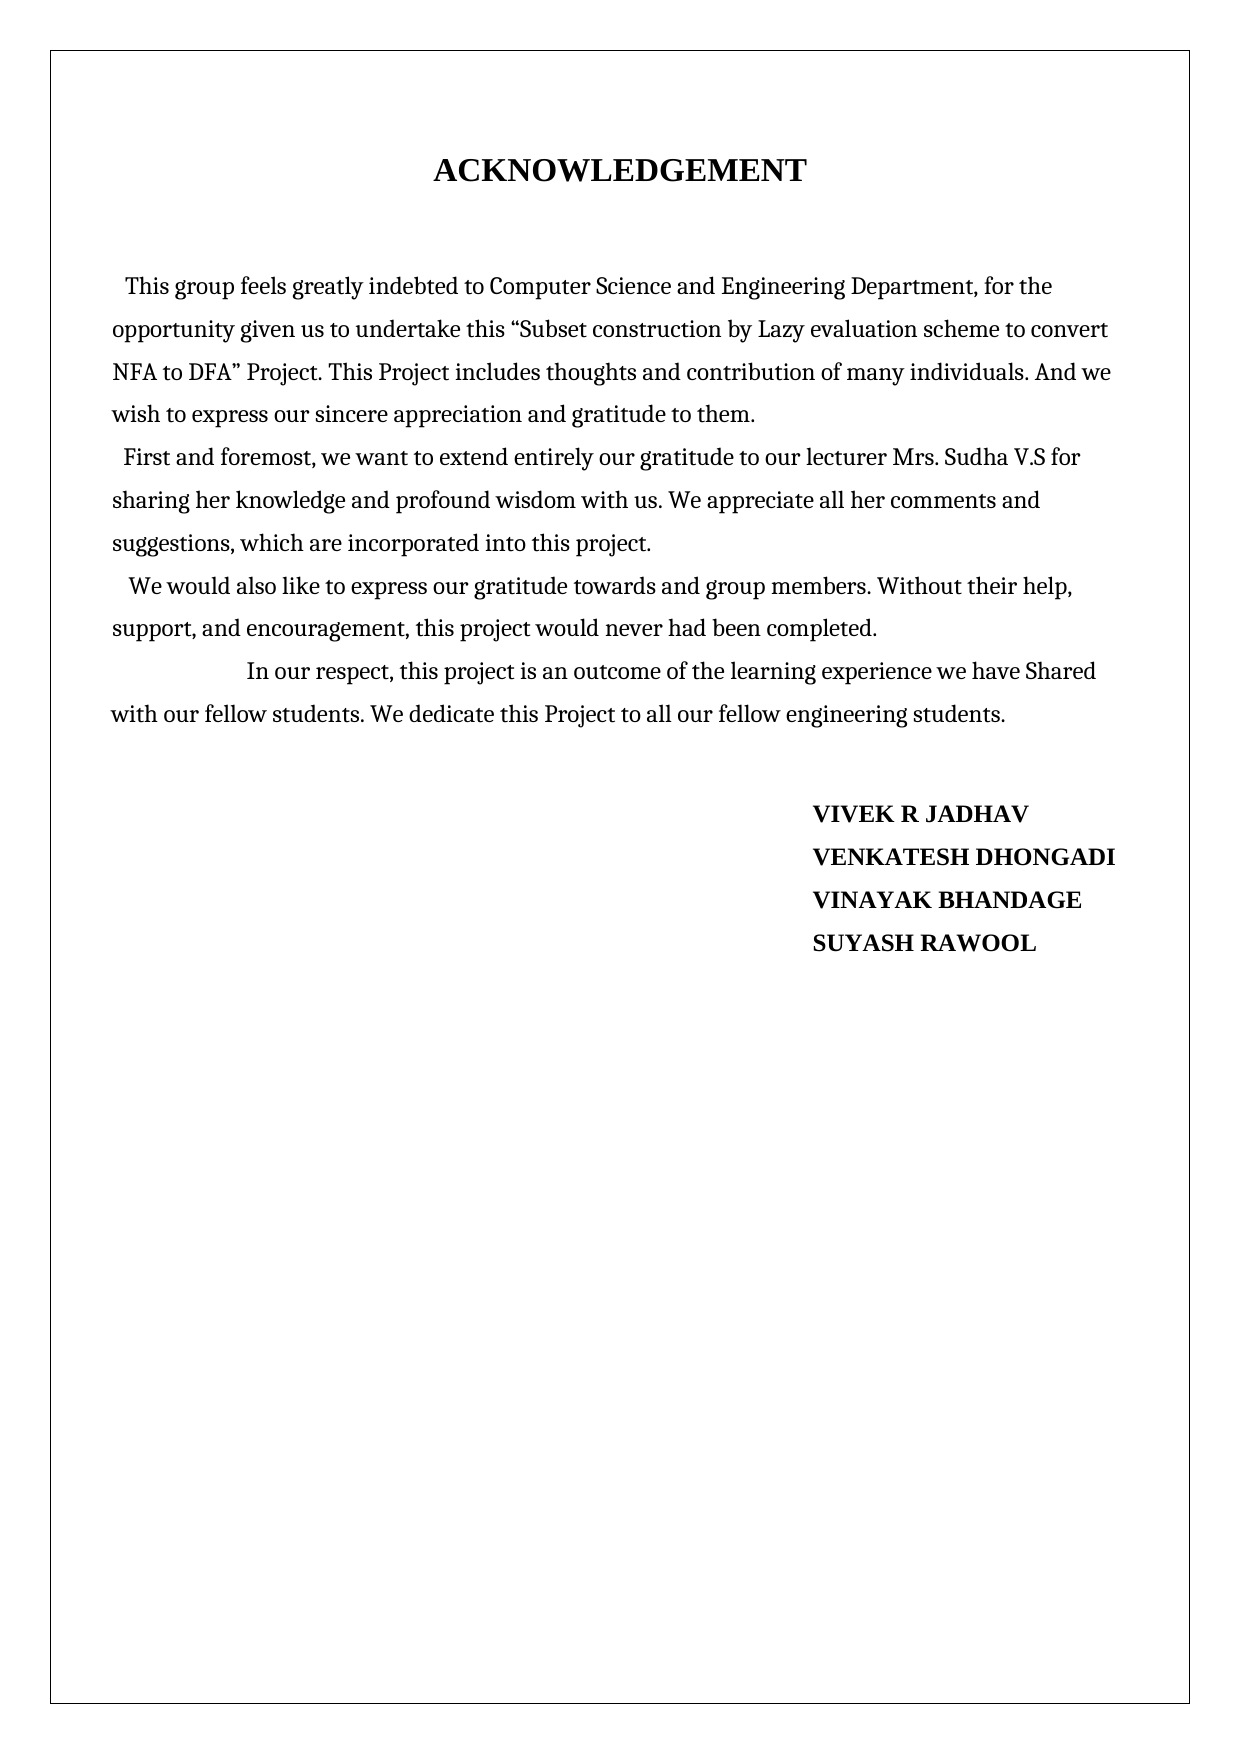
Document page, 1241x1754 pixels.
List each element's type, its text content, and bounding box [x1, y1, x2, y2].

text VIVEK R JADHAV [812, 799, 1123, 828]
text First and foremost, we want to extend entirely our gratitude to our lecturer Mrs. Sudha V.S for sharing her knowledge and profound wisdom with us. We appreciate all her comments and suggestions, which are incorporated into this project. [112, 443, 1122, 557]
text This group feels greatly indebted to Computer Science and Engineering Department, for the opportunity given us to undertake this “Subset construction by Lazy evaluation scheme to convert NFA to DFA” Project. This Project includes thoughts and contribution of many individuals. And we wish to express our sincere appreciation and gratitude to them. [112, 272, 1122, 429]
text We would also like to express our gratitude towards and group members. Without their help, support, and encouragement, this project would never had been completed. [112, 572, 1122, 643]
text In our respect, this project is an outcome of the learning experience we have Shared with our fellow students. We dedicate this Project to all our fellow engineering students. [111, 657, 1122, 729]
text VENKATESH DHONGADI [812, 842, 1123, 871]
text ACKNOWLEDGEMENT [112, 150, 1128, 188]
text SUYASH RAWOOL [769, 928, 1122, 957]
text VINAYAK BHANDAGE [769, 885, 1123, 914]
